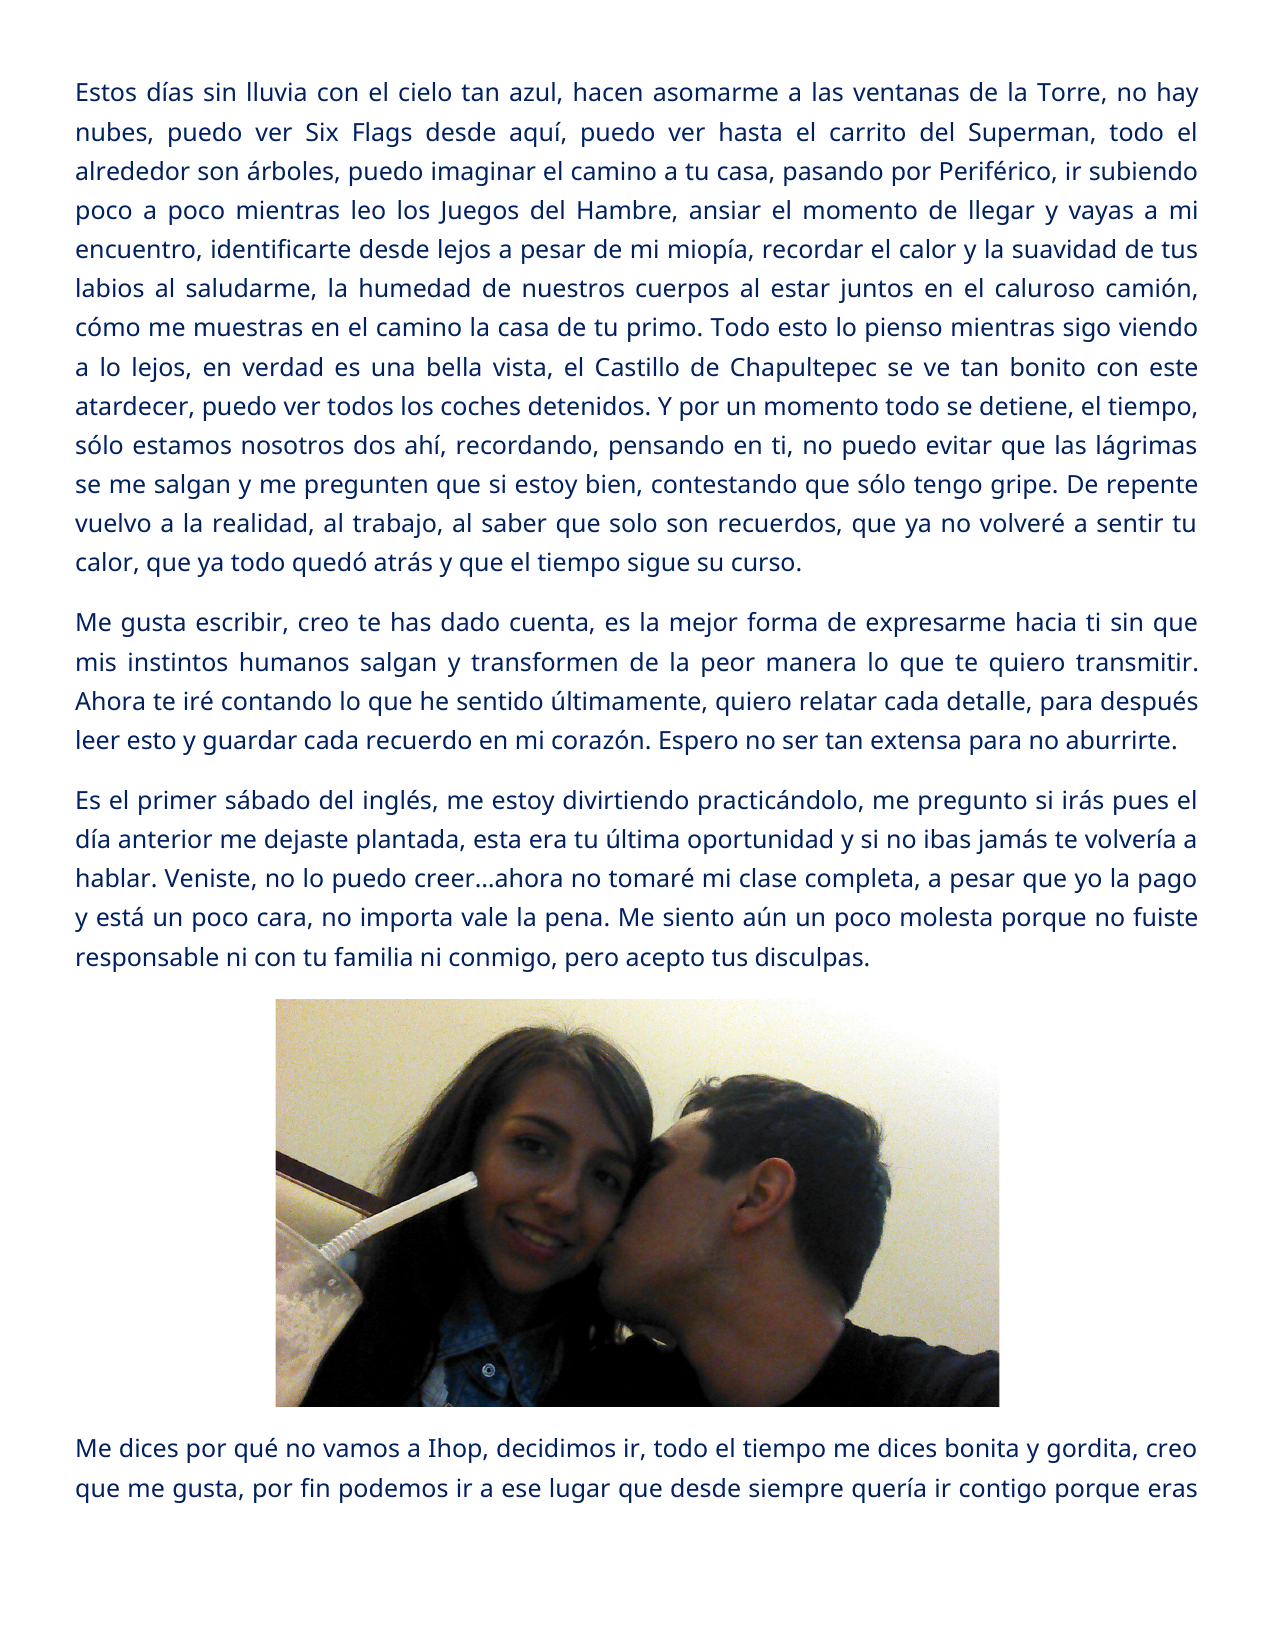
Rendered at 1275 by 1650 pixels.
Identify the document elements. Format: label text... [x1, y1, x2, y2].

text Me gusta escribir, creo te has dado cuenta, es la mejor forma de expresarme hacia ti sin que mis instintos humanos salgan y transformen de la peor manera lo que te quiero transmitir. Ahora te iré contando lo que he sentido últimamente, quiero relatar cada detalle, para después leer esto y guardar cada recuerdo en mi corazón. Espero no ser tan extensa para no aburrirte. [75, 605, 1200, 757]
picture [275, 999, 1000, 1407]
text Es el primer sábado del inglés, me estoy divirtiendo practicándolo, me pregunto si irás pues el día anterior me dejaste plantada, esta era tu última oportunidad y si no ibas jamás te volvería a hablar. Veniste, no lo puedo creer…ahora no tomaré mi clase completa, a pesar que yo la pago y está un poco cara, no importa vale la pena. Me siento aún un poco molesta porque no fuiste responsable ni con tu familia ni conmigo, pero acepto tus disculpas. [75, 782, 1200, 973]
text Estos días sin lluvia con el cielo tan azul, hacen asomarme a las ventanas de la Torre, no hay nubes, puedo ver Six Flags desde aquí, puedo ver hasta el carrito del Superman, todo el alrededor son árboles, puedo imaginar el camino a tu casa, pasando por Periférico, ir subiendo poco a poco mientras leo los Juegos del Hambre, ansiar el momento de llegar y vayas a mi encuentro, identificarte desde lejos a pesar de mi miopía, recordar el calor y la suavidad de tus labios al saludarme, la humedad de nuestros cuerpos al estar juntos en el caluroso camión, cómo me muestras en el camino la casa de tu primo. Todo esto lo pienso mientras sigo viendo a lo lejos, en verdad es una bella vista, el Castillo de Chapultepec se ve tan bonito con este atardecer, puedo ver todos los coches detenidos. Y por un momento todo se detiene, el tiempo, sólo estamos nosotros dos ahí, recordando, pensando en ti, no puedo evitar que las lágrimas se me salgan y me pregunten que si estoy bien, contestando que sólo tengo gripe. De repente vuelvo a la realidad, al trabajo, al saber que solo son recuerdos, que ya no volveré a sentir tu calor, que ya todo quedó atrás y que el tiempo sigue su curso. [75, 75, 1200, 579]
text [75, 1431, 1200, 1504]
